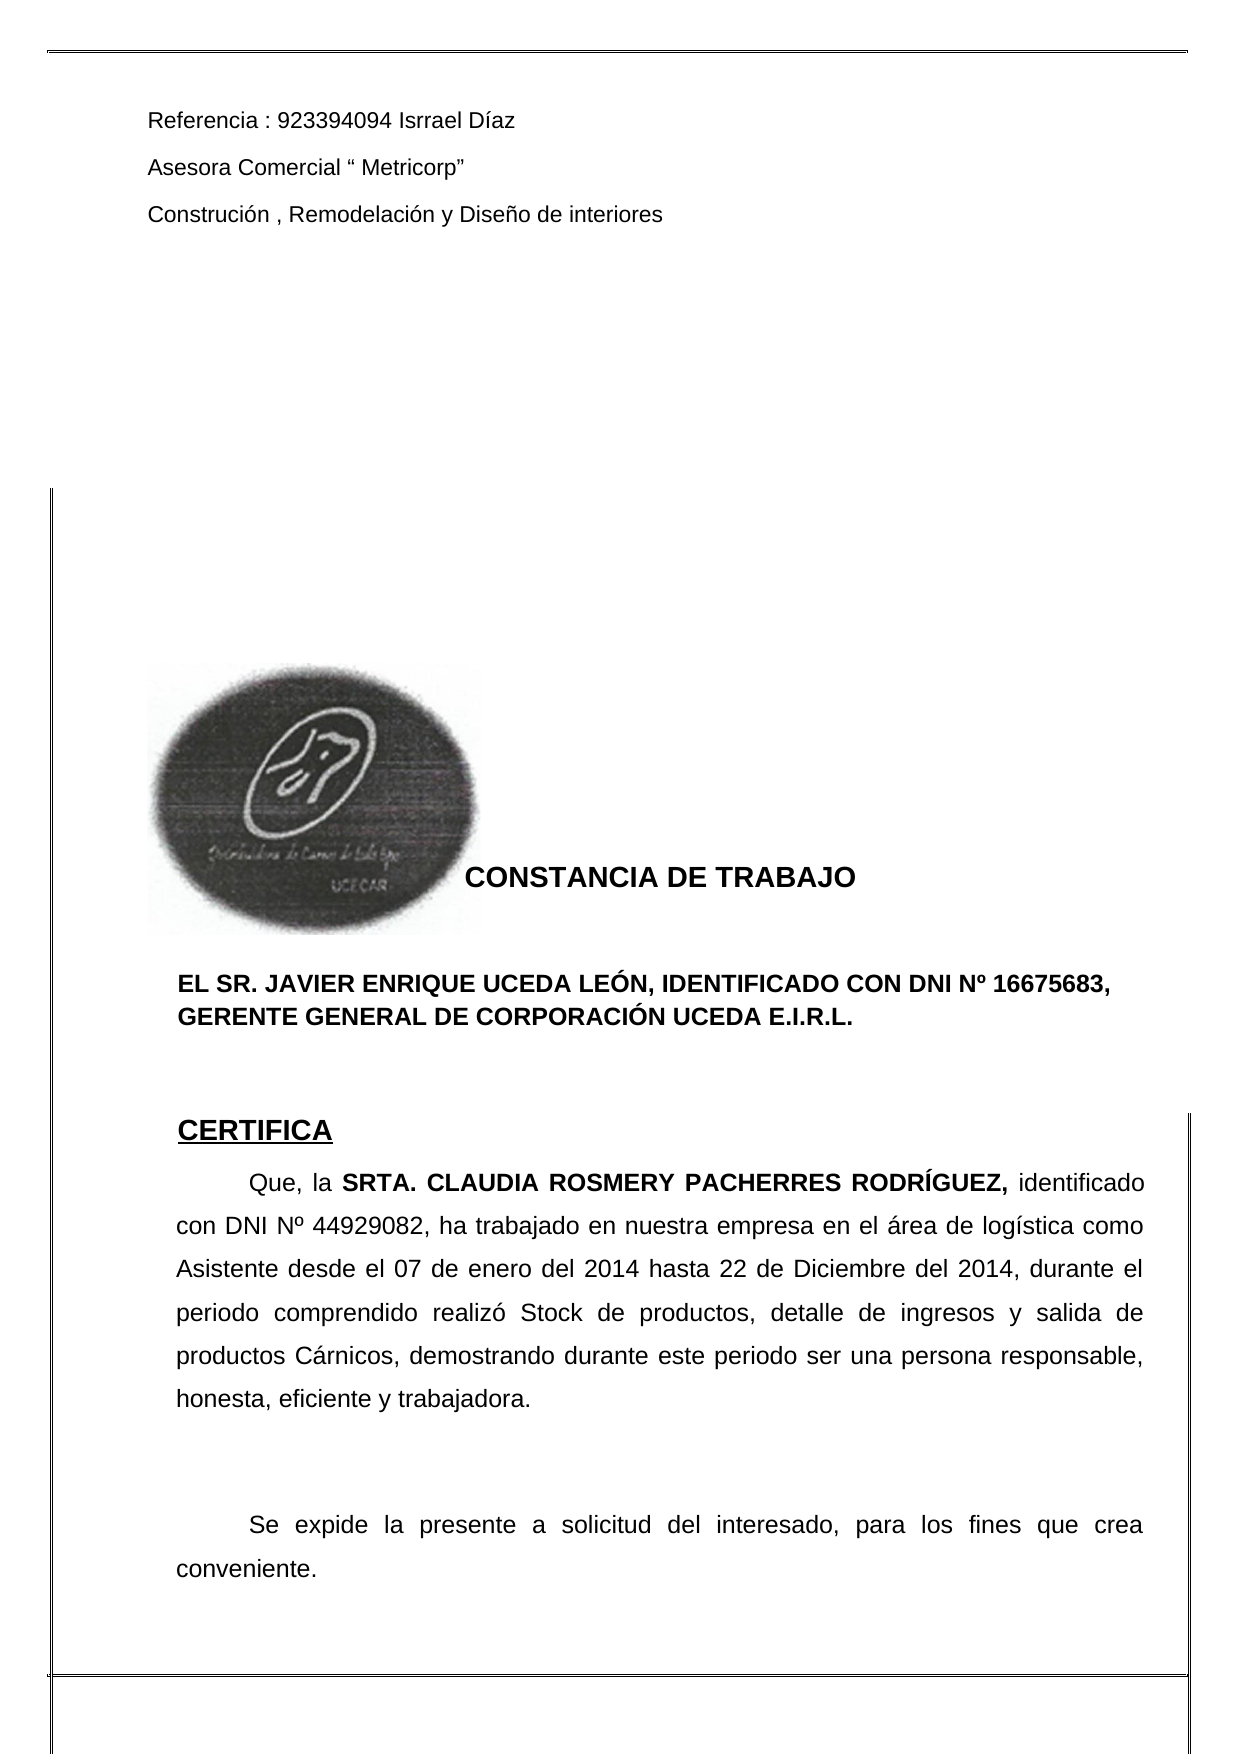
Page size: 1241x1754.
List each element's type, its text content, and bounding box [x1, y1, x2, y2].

subtitle CONSTANCIA DE TRABAJO [176, 860, 1144, 894]
text Construción , Remodelación y Diseño de interiores [147, 201, 1144, 227]
text Asesora Comercial “ Metricorp” [147, 154, 1144, 180]
picture [147, 663, 481, 935]
text Referencia : 923394094 Isrrael Díaz [147, 107, 1144, 133]
text EL SR. JAVIER ENRIQUE UCEDA LEÓN, IDENTIFICADO CON DNI Nº 16675683, GERENTE GENERAL DE CORPORACIÓN UCEDA E.I.R.L. [177, 969, 1144, 1031]
subtitle CERTIFICA [177, 1113, 1144, 1146]
text Que, la SRTA. CLAUDIA ROSMERY PACHERRES RODRÍGUEZ, identificado con DNI Nº 44929082, ha trabajado en nuestra empresa en el área de logística como Asistente desde el 07 de enero del 2014 hasta 22 de Diciembre del 2014, durante el periodo comprendido realizó Stock de productos, detalle de ingresos y salida de productos Cárnicos, demostrando durante este periodo ser una persona responsable, honesta, eficiente y trabajadora. [176, 1168, 1145, 1413]
text Se expide la presente a solicitud del interesado, para los fines que crea conveniente. [176, 1510, 1145, 1582]
